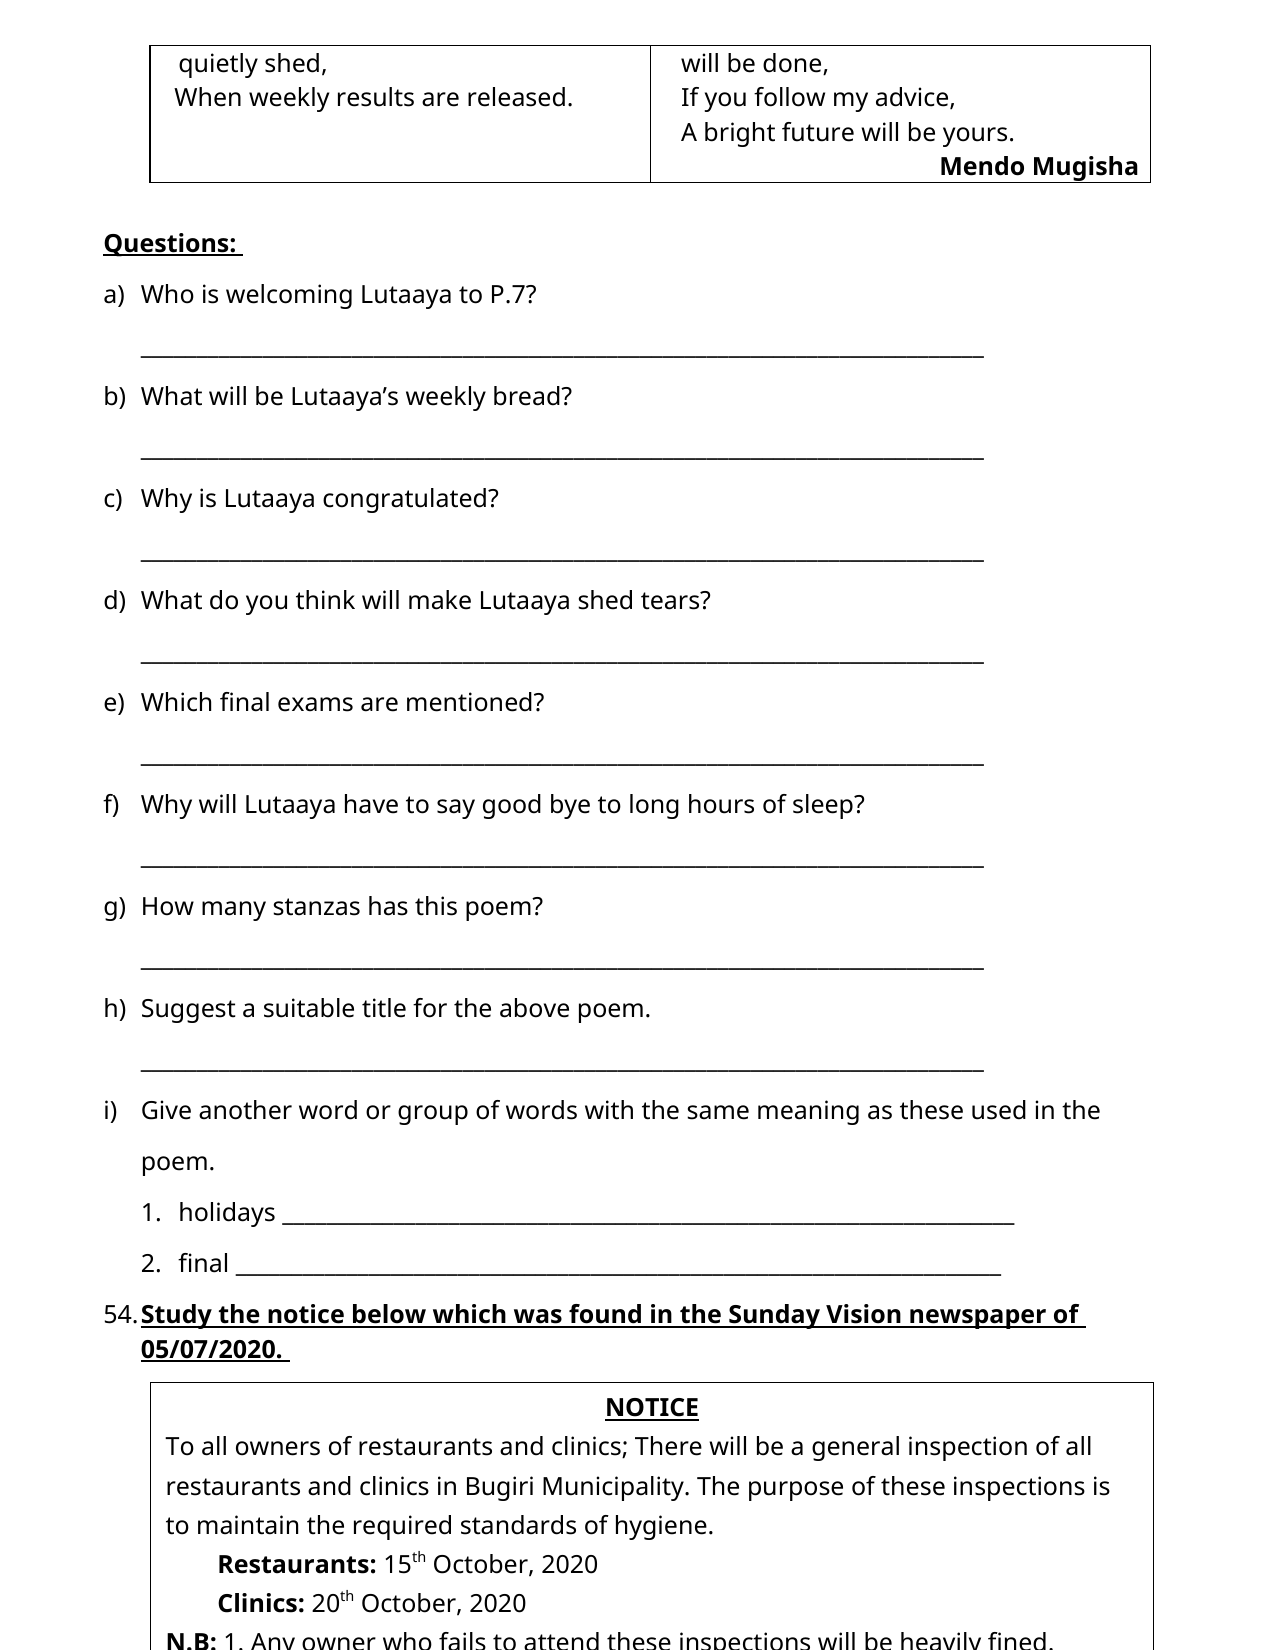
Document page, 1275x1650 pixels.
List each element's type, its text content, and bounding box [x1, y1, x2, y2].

text ____________________________________________________________________________ [103, 736, 1181, 770]
text ____________________________________________________________________________ [103, 327, 1181, 361]
list How many stanzas has this poem? [103, 889, 1181, 923]
text ____________________________________________________________________________ [103, 634, 1181, 668]
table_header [151, 46, 650, 182]
list What will be Lutaaya’s weekly bread? [103, 378, 1181, 412]
text ____________________________________________________________________________ [103, 532, 1181, 566]
list Why will Lutaaya have to say good bye to long hours of sleep? [103, 787, 1181, 821]
list What do you think will make Lutaaya shed tears? [103, 583, 1181, 617]
text ____________________________________________________________________________ [103, 940, 1181, 974]
list Which final exams are mentioned? [103, 685, 1181, 719]
list final _____________________________________________________________________ [141, 1246, 1181, 1280]
list Why is Lutaaya congratulated? [103, 481, 1181, 514]
text Questions: [103, 225, 1181, 259]
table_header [651, 46, 1150, 182]
list Who is welcoming Lutaaya to P.7? [103, 276, 1181, 310]
text ____________________________________________________________________________ [103, 429, 1181, 463]
list Study the notice below which was found in the Sunday Vision newspaper of 05/07/2020. [103, 1297, 1181, 1365]
list Give another word or group of words with the same meaning as these used in the poem. [103, 1093, 1181, 1178]
list holidays __________________________________________________________________ [141, 1195, 1181, 1229]
list Suggest a suitable title for the above poem. [103, 991, 1181, 1025]
text ____________________________________________________________________________ [103, 838, 1181, 872]
text ____________________________________________________________________________ [103, 1042, 1181, 1076]
